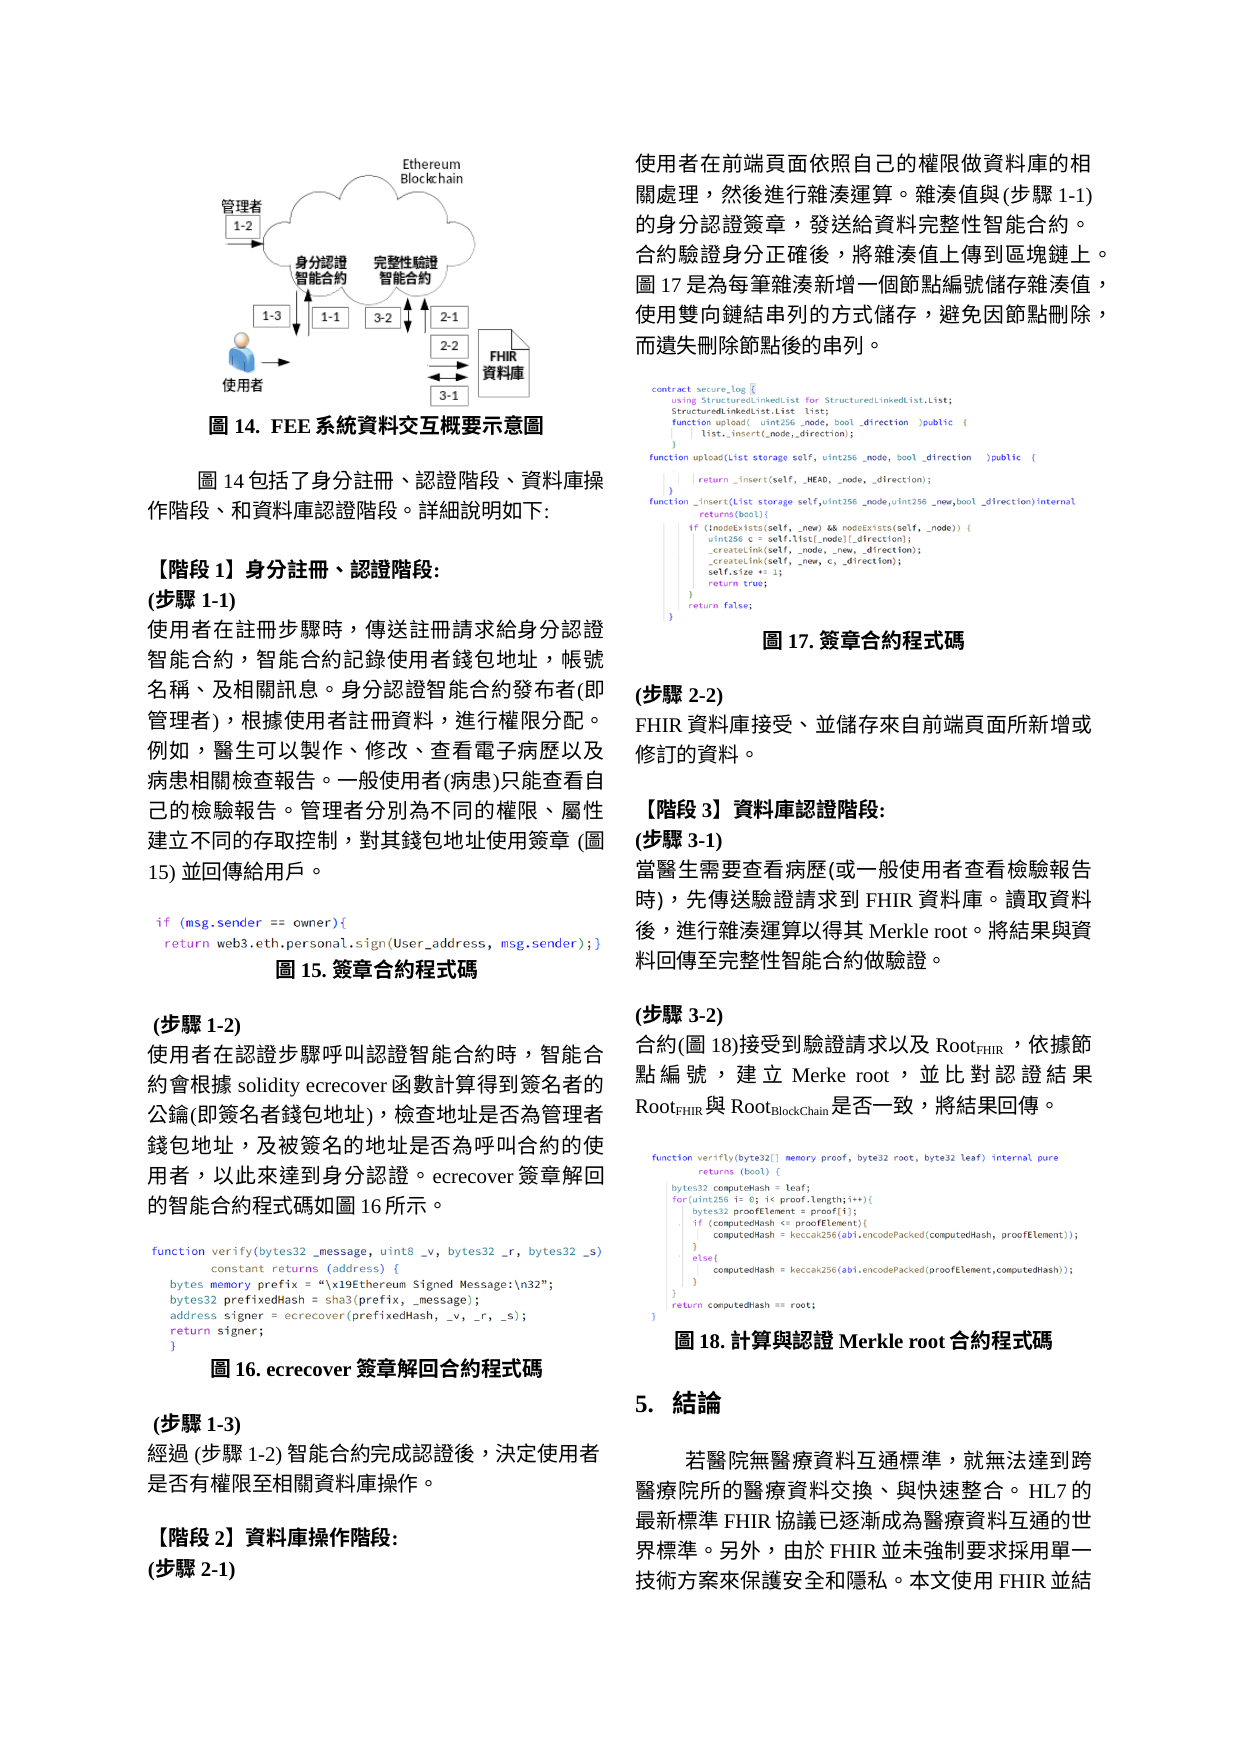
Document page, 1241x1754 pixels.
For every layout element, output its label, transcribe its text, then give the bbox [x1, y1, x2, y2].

text 使用者在註冊步驟時，傳送註冊請求給身分認證智能合約，智能合約記錄使用者錢包地址，帳號名稱、及相關訊息。身分認證智能合約發布者(即管理者)，根據使用者註冊資料，進行權限分配。例如，醫生可以製作、修改、查看電子病歷以及病患相關檢查報告。一般使用者(病患)只能查看自己的檢驗報告。管理者分別為不同的權限、屬性建立不同的存取控制，對其錢包地址使用簽章 (圖15) 並回傳給用戶。 [148, 613, 605, 885]
picture [151, 1243, 603, 1353]
picture [650, 383, 1078, 624]
text (步驟 1-3) [148, 1407, 605, 1437]
text 合約(圖18)接受到驗證請求以及RootFHIR ，依據節點編號，建立Merke root，並比對認證結果RootFHIR與RootBlockChain是否一致，將結果回傳。 [635, 1028, 1092, 1119]
text (步驟 1-2) [148, 1008, 605, 1038]
text 圖 14. FEE系統資料交互概要示意圖 [148, 410, 605, 440]
text (步驟3-1) [635, 823, 1092, 853]
text (步驟 3-2) [635, 998, 1092, 1028]
text 圖15. 簽章合約程式碼 [148, 954, 605, 984]
text 圖16. ecrecover簽章解回合約程式碼 [148, 1353, 605, 1383]
text FHIR資料庫接受、並儲存來自前端頁面所新增或修訂的資料。 [635, 708, 1092, 769]
text 圖17. 簽章合約程式碼 [635, 624, 1092, 654]
text (步驟2-1) [148, 1552, 605, 1582]
picture [151, 909, 602, 954]
text 使用者在前端頁面依照自己的權限做資料庫的相關處理，然後進行雜湊運算。雜湊值與(步驟1-1) 的身分認證簽章，發送給資料完整性智能合約。合約驗證身分正確後，將雜湊值上傳到區塊鏈上。圖17是為每筆雜湊新增一個節點編號儲存雜湊值，使用雙向鏈結串列的方式儲存，避免因節點刪除，而遺失刪除節點後的串列。 [635, 148, 1092, 359]
picture [646, 1147, 1081, 1325]
text 圖14包括了身分註冊、認證階段、資料庫操作階段、和資料庫認證階段。詳細說明如下: [148, 464, 605, 524]
text 【階段3】資料庫認證階段: [635, 793, 1092, 823]
text 使用者在認證步驟呼叫認證智能合約時，智能合約會根據solidity ecrecover函數計算得到簽名者的公鑰(即簽名者錢包地址)，檢查地址是否為管理者錢包地址，及被簽名的地址是否為呼叫合約的使用者，以此來達到身分認證。ecrecover簽章解回的智能合約程式碼如圖16所示。 [148, 1038, 605, 1219]
text 圖18. 計算與認證Merkle root合約程式碼 [635, 1324, 1092, 1355]
text (步驟 2-2) [635, 678, 1092, 708]
text (步驟 1-1) [148, 583, 605, 613]
text 當醫生需要查看病歷(或一般使用者查看檢驗報告時)，先傳送驗證請求到FHIR資料庫。讀取資料後，進行雜湊運算以得其Merkle root。將結果與資料回傳至完整性智能合約做驗證。 [635, 853, 1092, 974]
text 經過 (步驟 1-2) 智能合約完成認證後，決定使用者是否有權限至相關資料庫操作。 [148, 1437, 605, 1497]
text 【階段1】身分註冊、認證階段: [148, 553, 605, 583]
text 【階段2】資料庫操作階段: [148, 1522, 605, 1552]
list 結論 [635, 1383, 1092, 1420]
